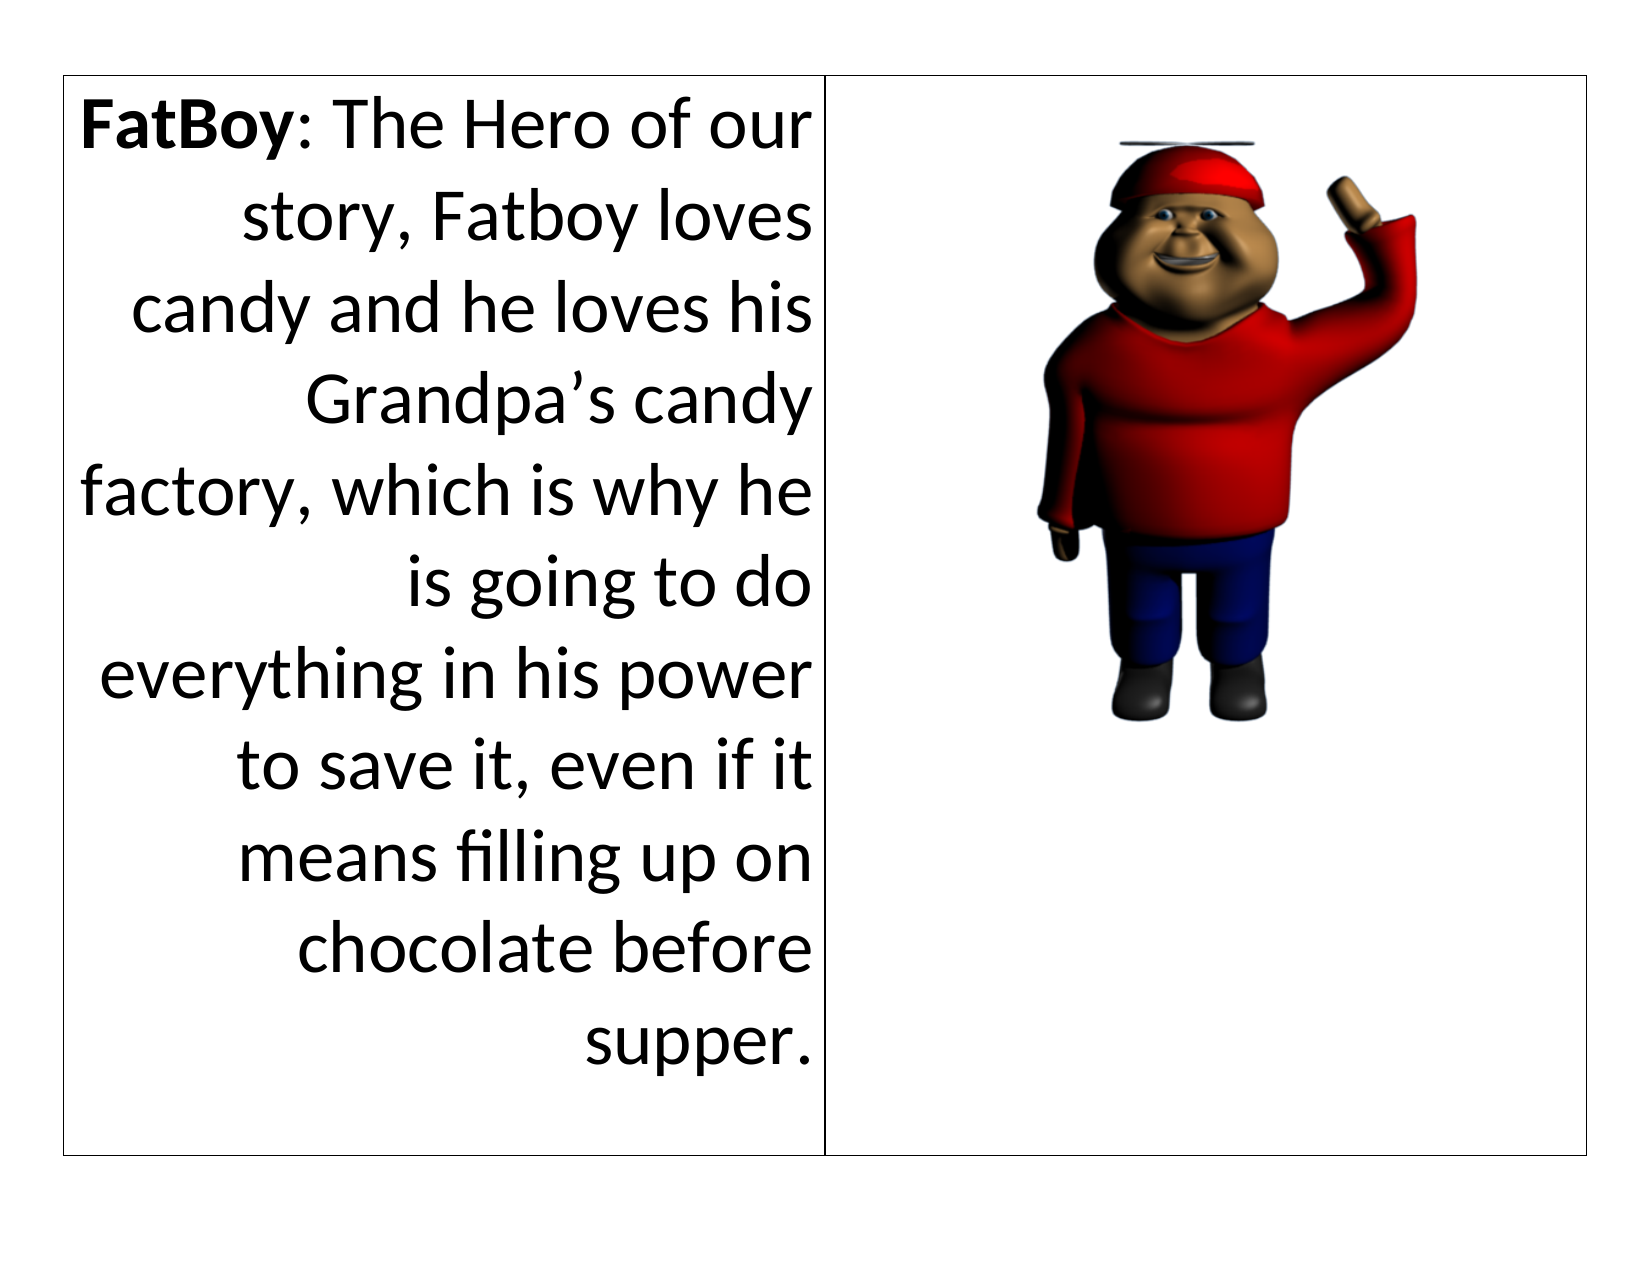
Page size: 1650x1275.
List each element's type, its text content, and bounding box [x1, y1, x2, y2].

picture [839, 76, 1572, 752]
table_header FatBoy: The Hero of our story, Fatboy loves candy and he loves his Grandpa’s candy factory, which is why he is going to do everything in his power to save it, even if it means filling up on chocolate before supper. [64, 76, 824, 1154]
table_header [826, 76, 1586, 1154]
